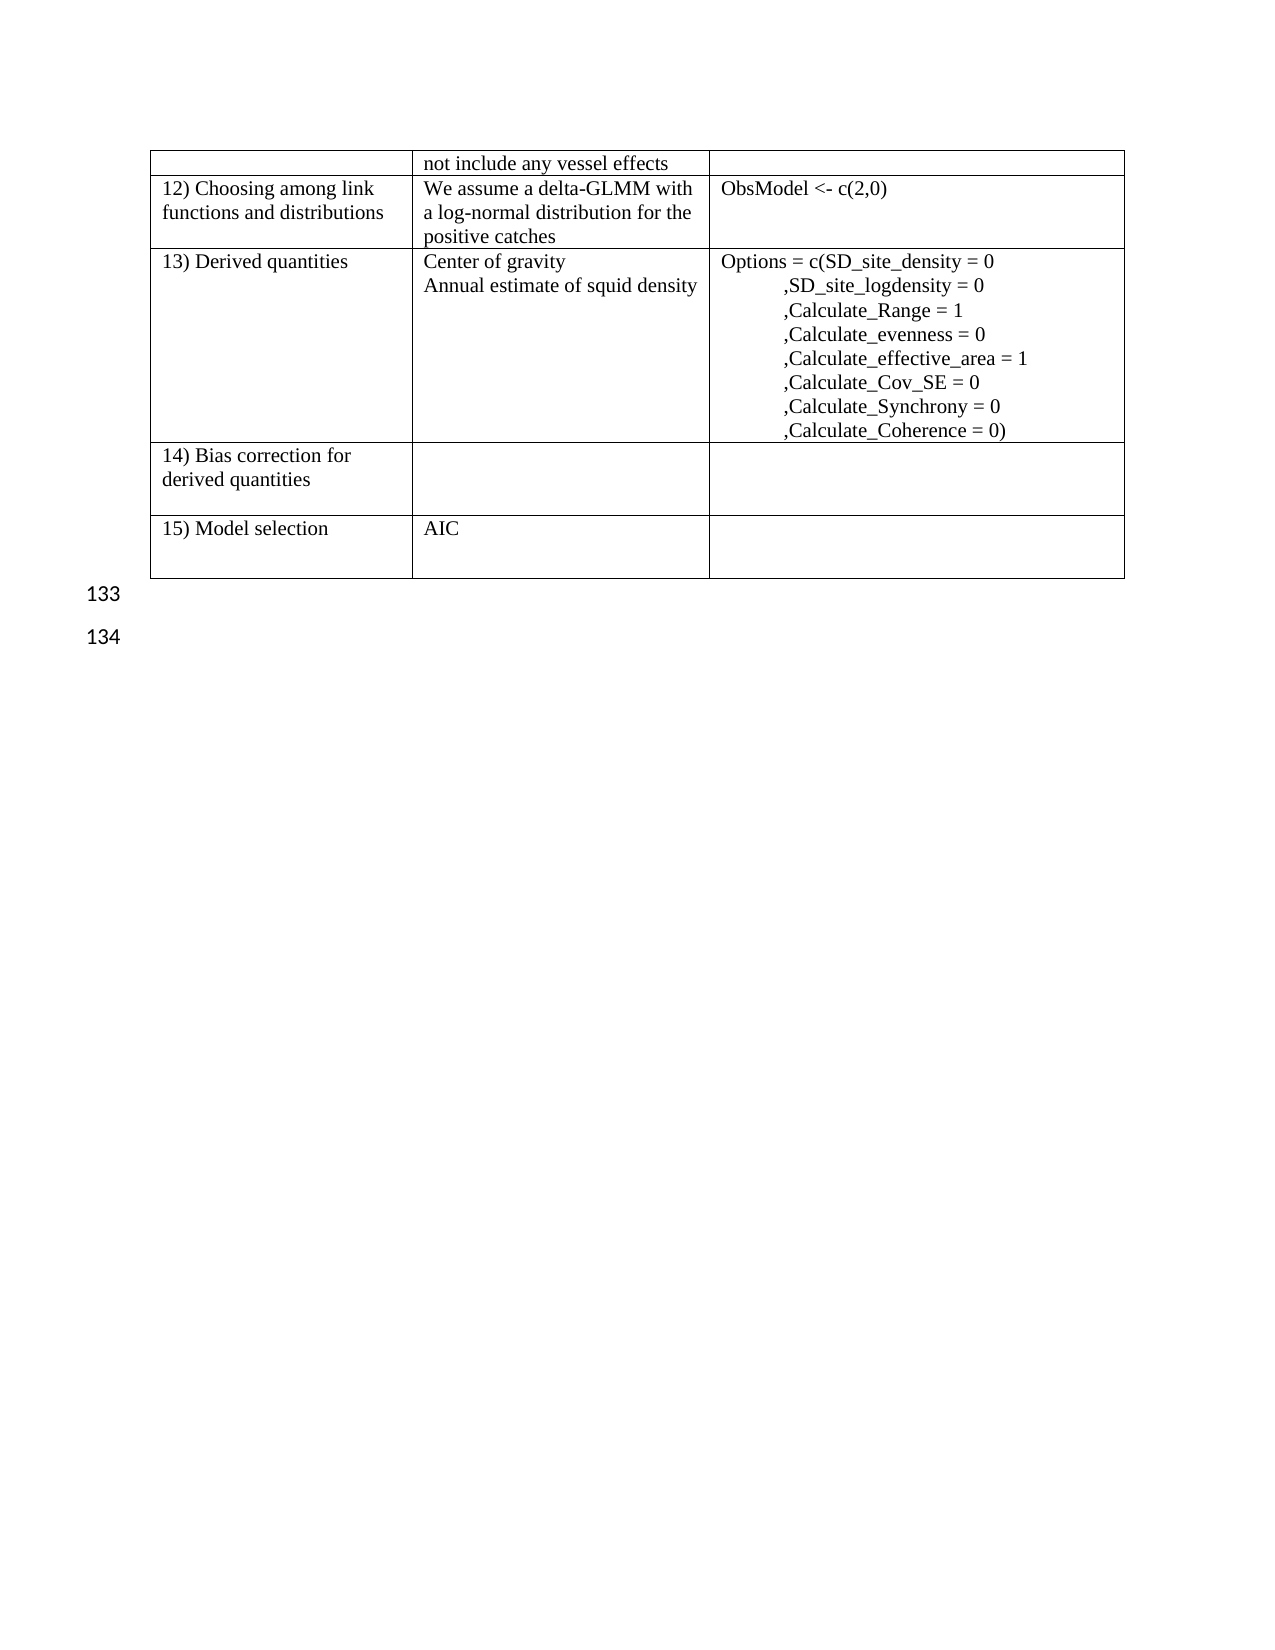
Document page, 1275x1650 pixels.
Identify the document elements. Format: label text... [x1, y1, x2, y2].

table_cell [413, 151, 709, 175]
table_cell AIC [413, 516, 709, 578]
table_cell 12) Choosing among link functions and distributions [151, 176, 412, 248]
table_cell 14) Bias correction for derived quantities [151, 443, 412, 515]
table_cell ObsModel <- c(2,0) [710, 176, 1124, 248]
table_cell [151, 151, 412, 175]
table_cell We assume a delta-GLMM with a log-normal distribution for the positive catches [413, 176, 709, 248]
table_cell 13) Derived quantities [151, 249, 412, 442]
table_cell Center of gravity Annual estimate of squid density [413, 249, 709, 442]
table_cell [710, 151, 1124, 175]
table_cell [710, 443, 1124, 515]
table_cell 15) Model selection [151, 516, 412, 578]
table_cell [413, 443, 709, 515]
table_cell [710, 516, 1124, 578]
table_cell Options = c(SD_site_density = 0 ,SD_site_logdensity = 0 ,Calculate_Range = 1 ,Calculate_evenness = 0 ,Calculate_effective_area = 1 ,Calculate_Cov_SE = 0 ,Calculate_Synchrony = 0 ,Calculate_Coherence = 0) [710, 249, 1124, 442]
